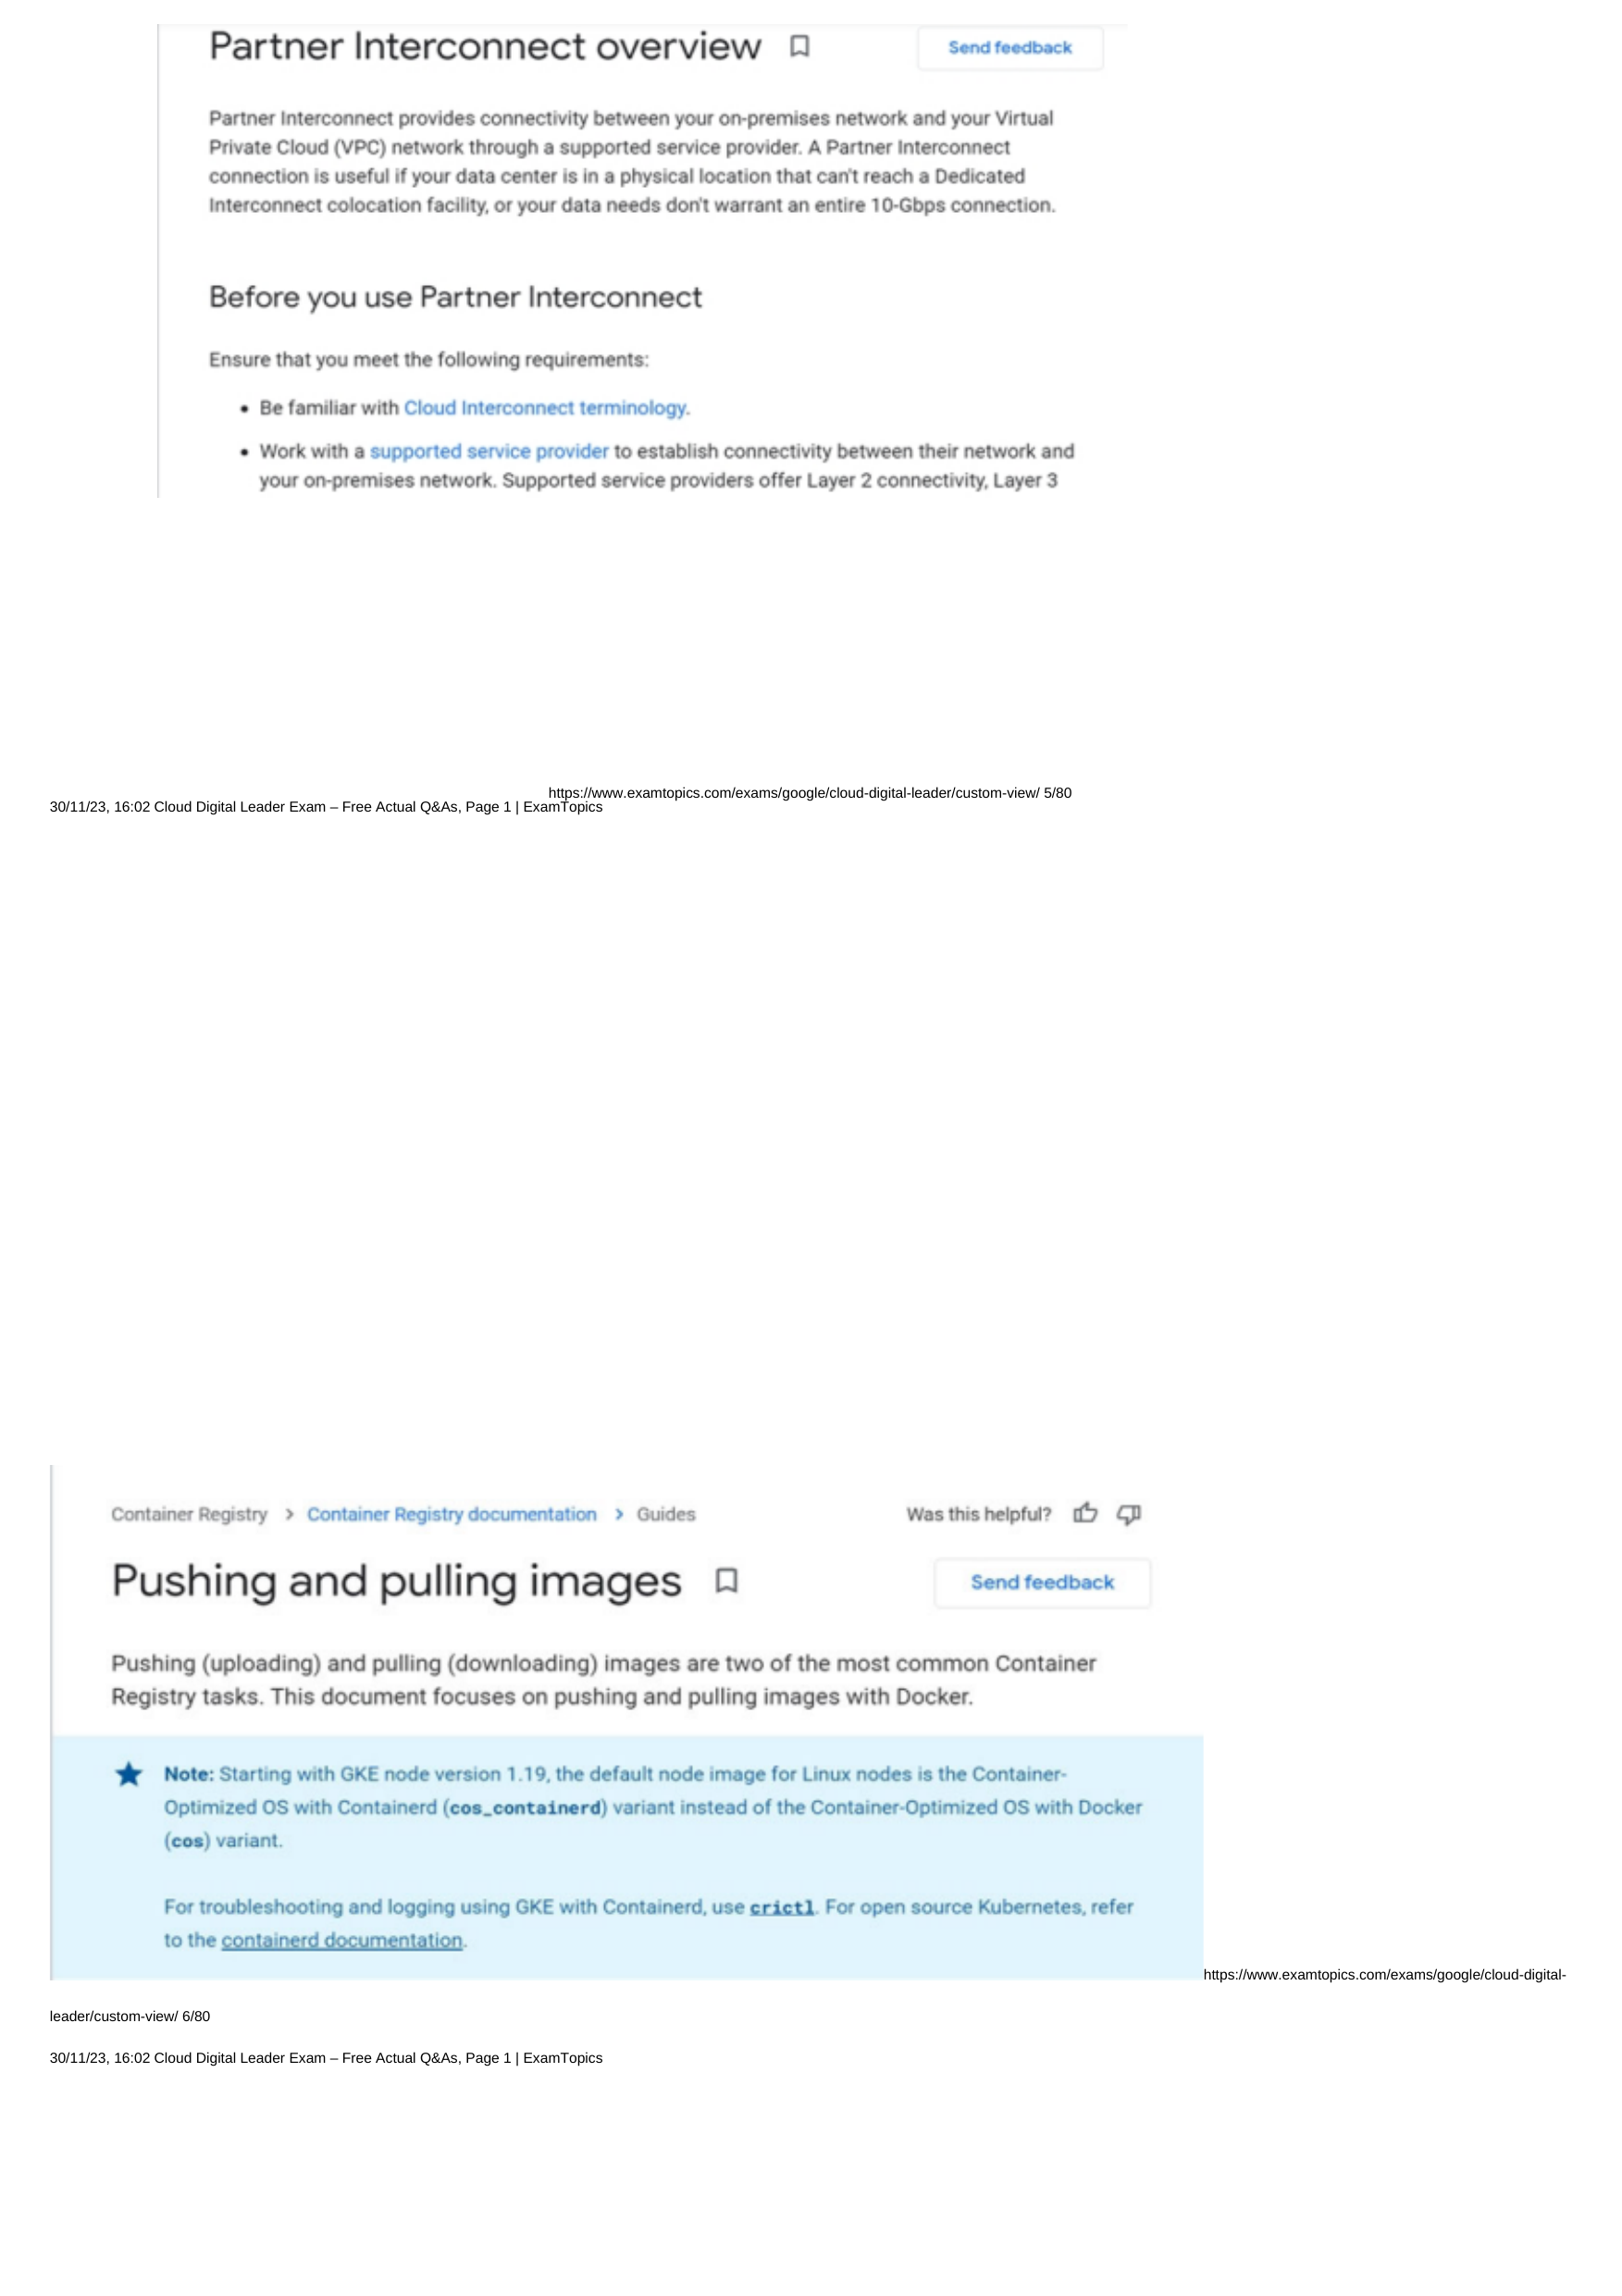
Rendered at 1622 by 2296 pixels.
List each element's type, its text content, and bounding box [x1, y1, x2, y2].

picture [157, 24, 1128, 498]
text 30/11/23, 16:02 Cloud Digital Leader Exam – Free Actual Q&As, Page 1 | ExamTopics [50, 2050, 1571, 2066]
picture [49, 1465, 1204, 1980]
text 30/11/23, 16:02 Cloud Digital Leader Exam – Free Actual Q&As, Page 1 | ExamTopics [50, 800, 1571, 814]
text https://www.examtopics.com/exams/google/cloud-digital-leader/custom-view/ 5/80 [50, 784, 1571, 800]
